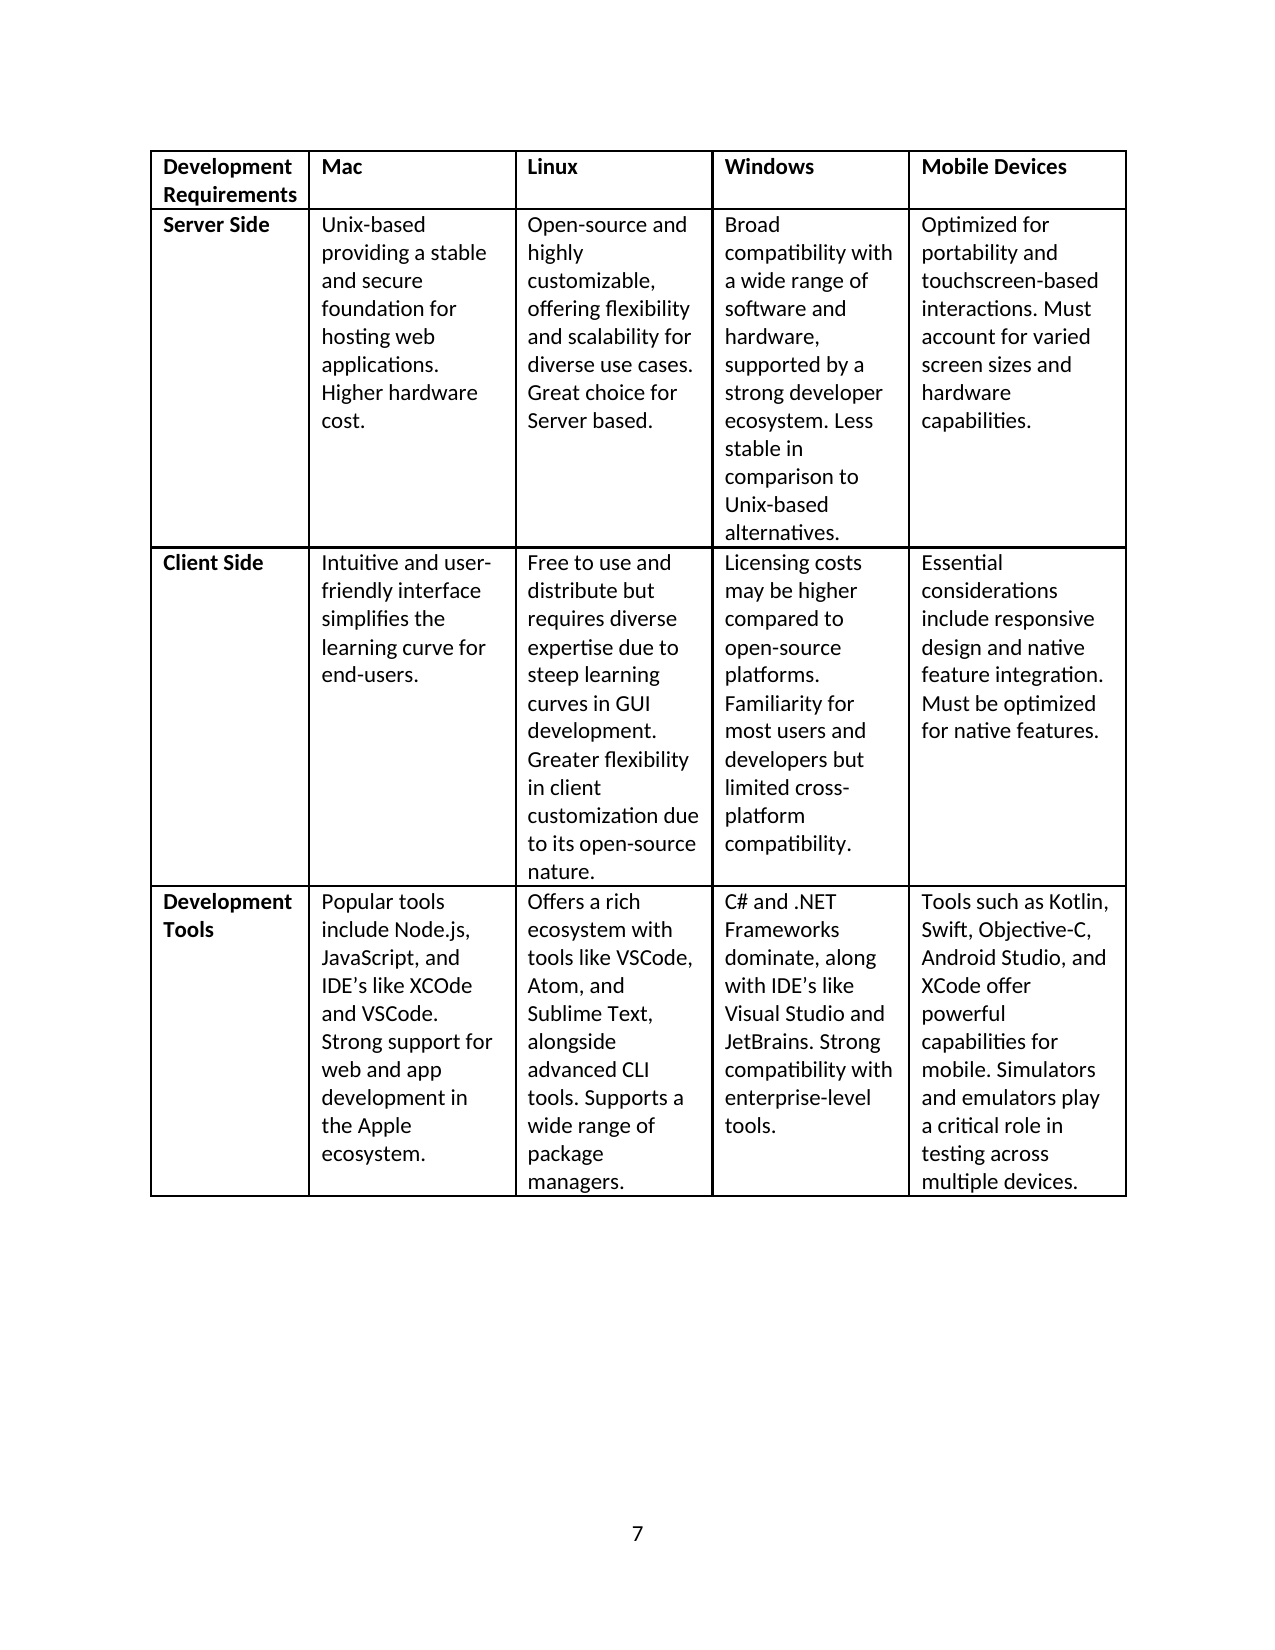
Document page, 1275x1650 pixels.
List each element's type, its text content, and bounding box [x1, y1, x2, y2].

table_cell Development Tools [152, 887, 308, 1195]
table_cell Unix-based providing a stable and secure foundation for hosting web applications. Higher hardware cost. [310, 210, 515, 546]
table_cell Offers a rich ecosystem with tools like VSCode, Atom, and Sublime Text, alongside advanced CLI tools. Supports a wide range of package managers. [517, 887, 711, 1195]
table_cell Free to use and distribute but requires diverse expertise due to steep learning curves in GUI development. Greater flexibility in client customization due to its open-source nature. [517, 549, 711, 885]
table_header Linux [517, 152, 711, 208]
table_cell C# and .NET Frameworks dominate, along with IDE’s like Visual Studio and JetBrains. Strong compatibility with enterprise-level tools. [714, 887, 908, 1195]
table_cell Popular tools include Node.js, JavaScript, and IDE’s like XCOde and VSCode. Strong support for web and app development in the Apple ecosystem. [310, 887, 515, 1195]
table_header Mac [310, 152, 515, 208]
table_header Development Requirements [152, 152, 308, 208]
table_header Windows [714, 152, 908, 208]
table_cell Essential considerations include responsive design and native feature integration. Must be optimized for native features. [910, 549, 1125, 885]
table_cell Server Side [152, 210, 308, 546]
table_header Mobile Devices [910, 152, 1125, 208]
table_cell Tools such as Kotlin, Swift, Objective-C, Android Studio, and XCode offer powerful capabilities for mobile. Simulators and emulators play a critical role in testing across multiple devices. [910, 887, 1125, 1195]
table_cell Intuitive and user-friendly interface simplifies the learning curve for end-users. [310, 549, 515, 885]
table_cell Client Side [152, 549, 308, 885]
table_cell Optimized for portability and touchscreen-based interactions. Must account for varied screen sizes and hardware capabilities. [910, 210, 1125, 546]
table_cell Broad compatibility with a wide range of software and hardware, supported by a strong developer ecosystem. Less stable in comparison to Unix-based alternatives. [714, 210, 908, 546]
table_cell Licensing costs may be higher compared to open-source platforms. Familiarity for most users and developers but limited cross-platform compatibility. [714, 549, 908, 885]
table_cell Open-source and highly customizable, offering flexibility and scalability for diverse use cases. Great choice for Server based. [517, 210, 711, 546]
